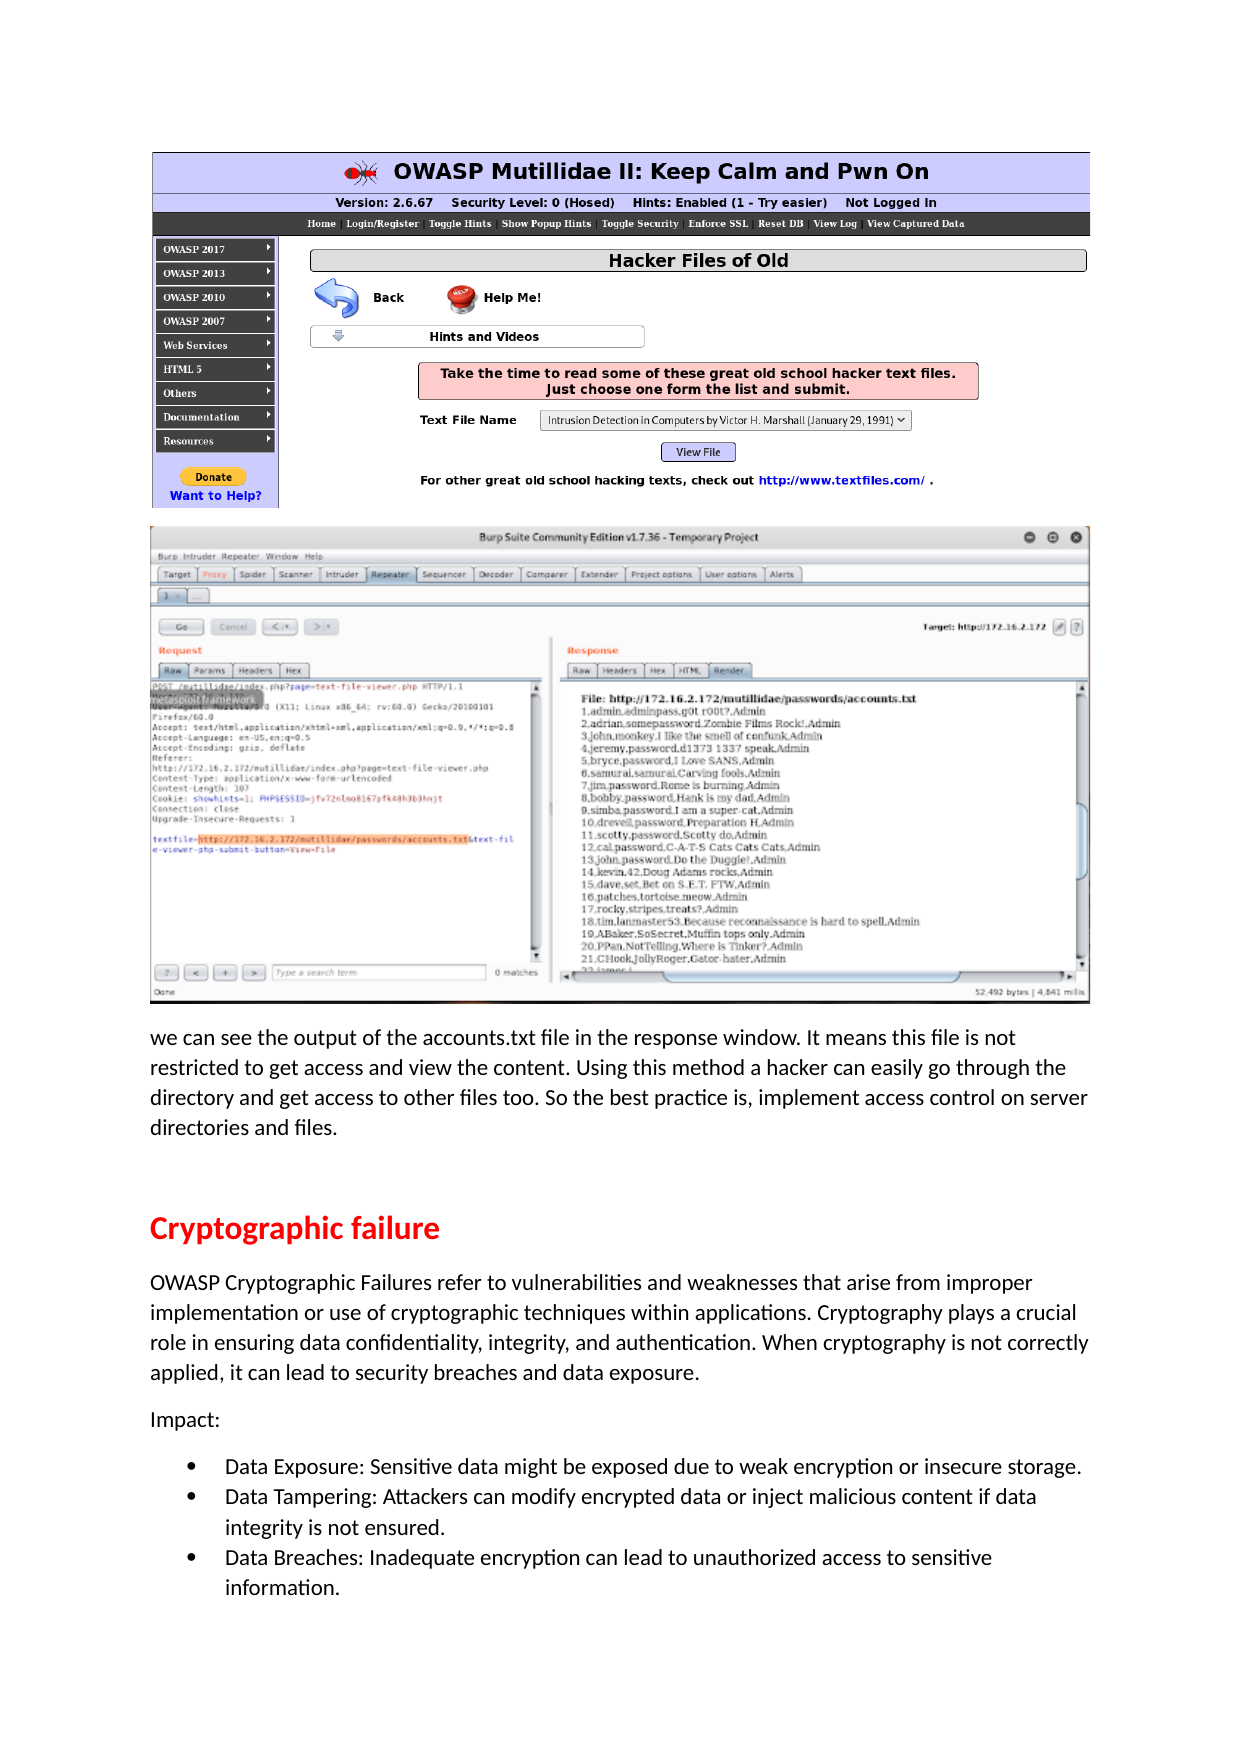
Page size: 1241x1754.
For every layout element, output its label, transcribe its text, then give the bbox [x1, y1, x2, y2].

text Impact: [150, 1405, 1090, 1433]
list Data Exposure: Sensitive data might be exposed due to weak encryption or insecure storage. [187, 1452, 1090, 1480]
text we can see the output of the accounts.txt file in the response window. It means this file is not restricted to get access and view the content. Using this method a hacker can easily go through the directory and get access to other files too. So the best practice is, implement access control on server directories and files. [150, 1023, 1090, 1141]
picture [150, 526, 1091, 1004]
text OWASP Cryptographic Failures refer to vulnerabilities and weaknesses that arise from improper implementation or use of cryptographic techniques within applications. Cryptography plays a crucial role in ensuring data confidentiality, integrity, and authentication. When cryptography is not correctly applied, it can lead to security breaches and data exposure. [150, 1268, 1090, 1386]
list Data Breaches: Inadequate encryption can lead to unauthorized access to sensitive information. [187, 1543, 1090, 1601]
picture [150, 150, 1091, 508]
list Data Tampering: Attackers can modify encrypted data or inject malicious content if data integrity is not ensured. [187, 1482, 1090, 1541]
text Cryptographic failure [150, 1207, 1090, 1248]
